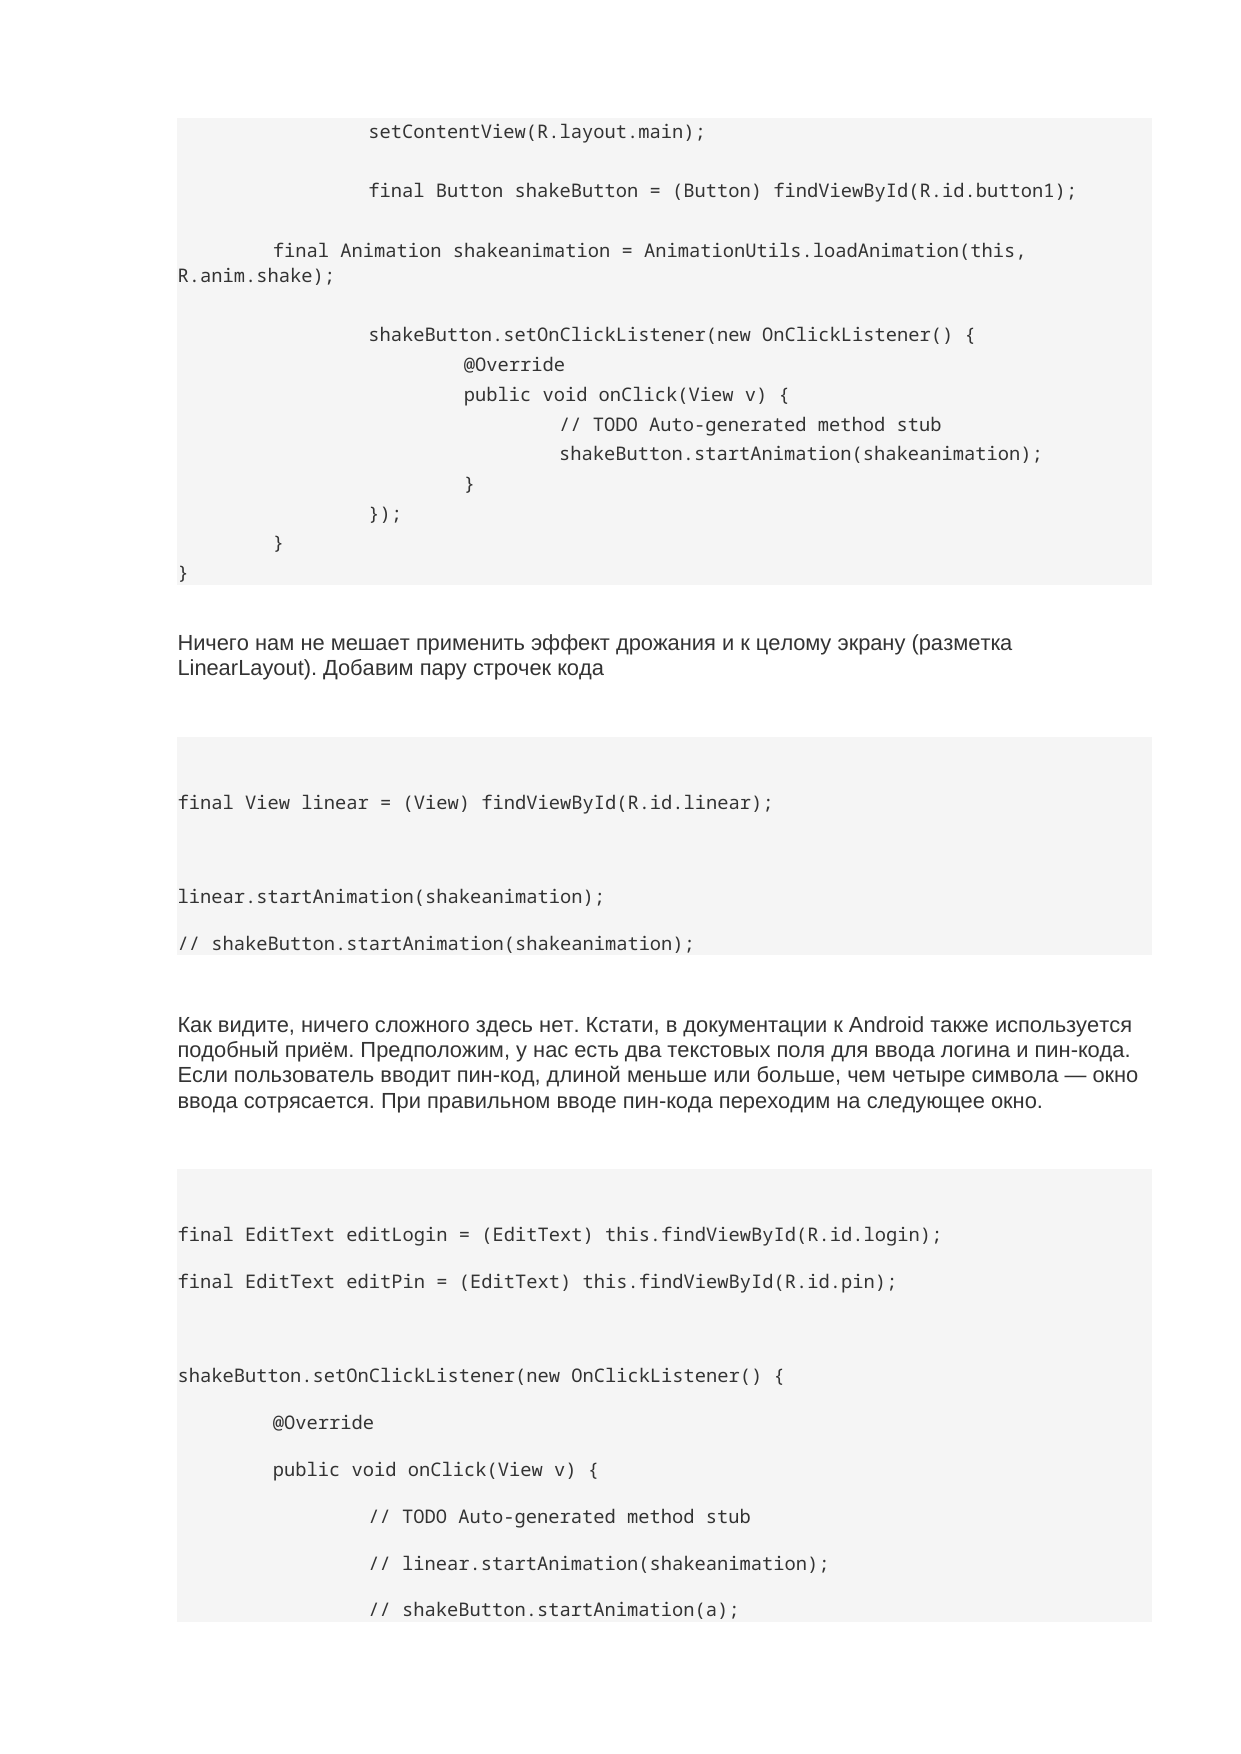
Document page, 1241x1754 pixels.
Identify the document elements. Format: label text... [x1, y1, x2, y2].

text shakeButton.startAnimation(shakeanimation); [177, 441, 1152, 466]
text // shakeButton.startAnimation(shakeanimation); [177, 924, 1152, 955]
text } [177, 470, 1152, 496]
text final EditText editPin = (EditText) this.findViewById(R.id.pin); [177, 1263, 1152, 1294]
text shakeButton.setOnClickListener(new OnClickListener() { [177, 322, 1152, 347]
text linear.startAnimation(shakeanimation); [177, 877, 1152, 908]
text // TODO Auto-generated method stub [177, 411, 1152, 436]
text shakeButton.setOnClickListener(new OnClickListener() { [177, 1357, 1152, 1388]
text setContentView(R.layout.main); [177, 118, 1152, 144]
text final EditText editLogin = (EditText) this.findViewById(R.id.login); [177, 1216, 1152, 1247]
text // TODO Auto-generated method stub [177, 1497, 1152, 1528]
text Как видите, ничего сложного здесь нет. Кстати, в документации к Android также используется подобный приём. Предположим, у нас есть два текстовых поля для ввода логина и пин-кода. Если пользователь вводит пин-код, длиной меньше или больше, чем четыре символа — окно ввода сотрясается. При правильном вводе пин-кода переходим на следующее окно. [177, 1012, 1152, 1113]
text } [177, 529, 1152, 555]
text }); [177, 500, 1152, 525]
text final Animation shakeanimation = AnimationUtils.loadAnimation(this, R.anim.shake); [177, 237, 1152, 288]
text } [177, 559, 1152, 585]
text final Button shakeButton = (Button) findViewById(R.id.button1); [177, 177, 1152, 203]
text public void onClick(View v) { [177, 381, 1152, 407]
text Ничего нам не мешает применить эффект дрожания и к целому экрану (разметка LinearLayout). Добавим пару строчек кода [177, 630, 1152, 680]
text // shakeButton.startAnimation(a); [177, 1591, 1152, 1622]
text // linear.startAnimation(shakeanimation); [177, 1544, 1152, 1575]
text final View linear = (View) findViewById(R.id.linear); [177, 783, 1152, 815]
text @Override [177, 351, 1152, 377]
text @Override [177, 1403, 1152, 1435]
text public void onClick(View v) { [177, 1450, 1152, 1482]
